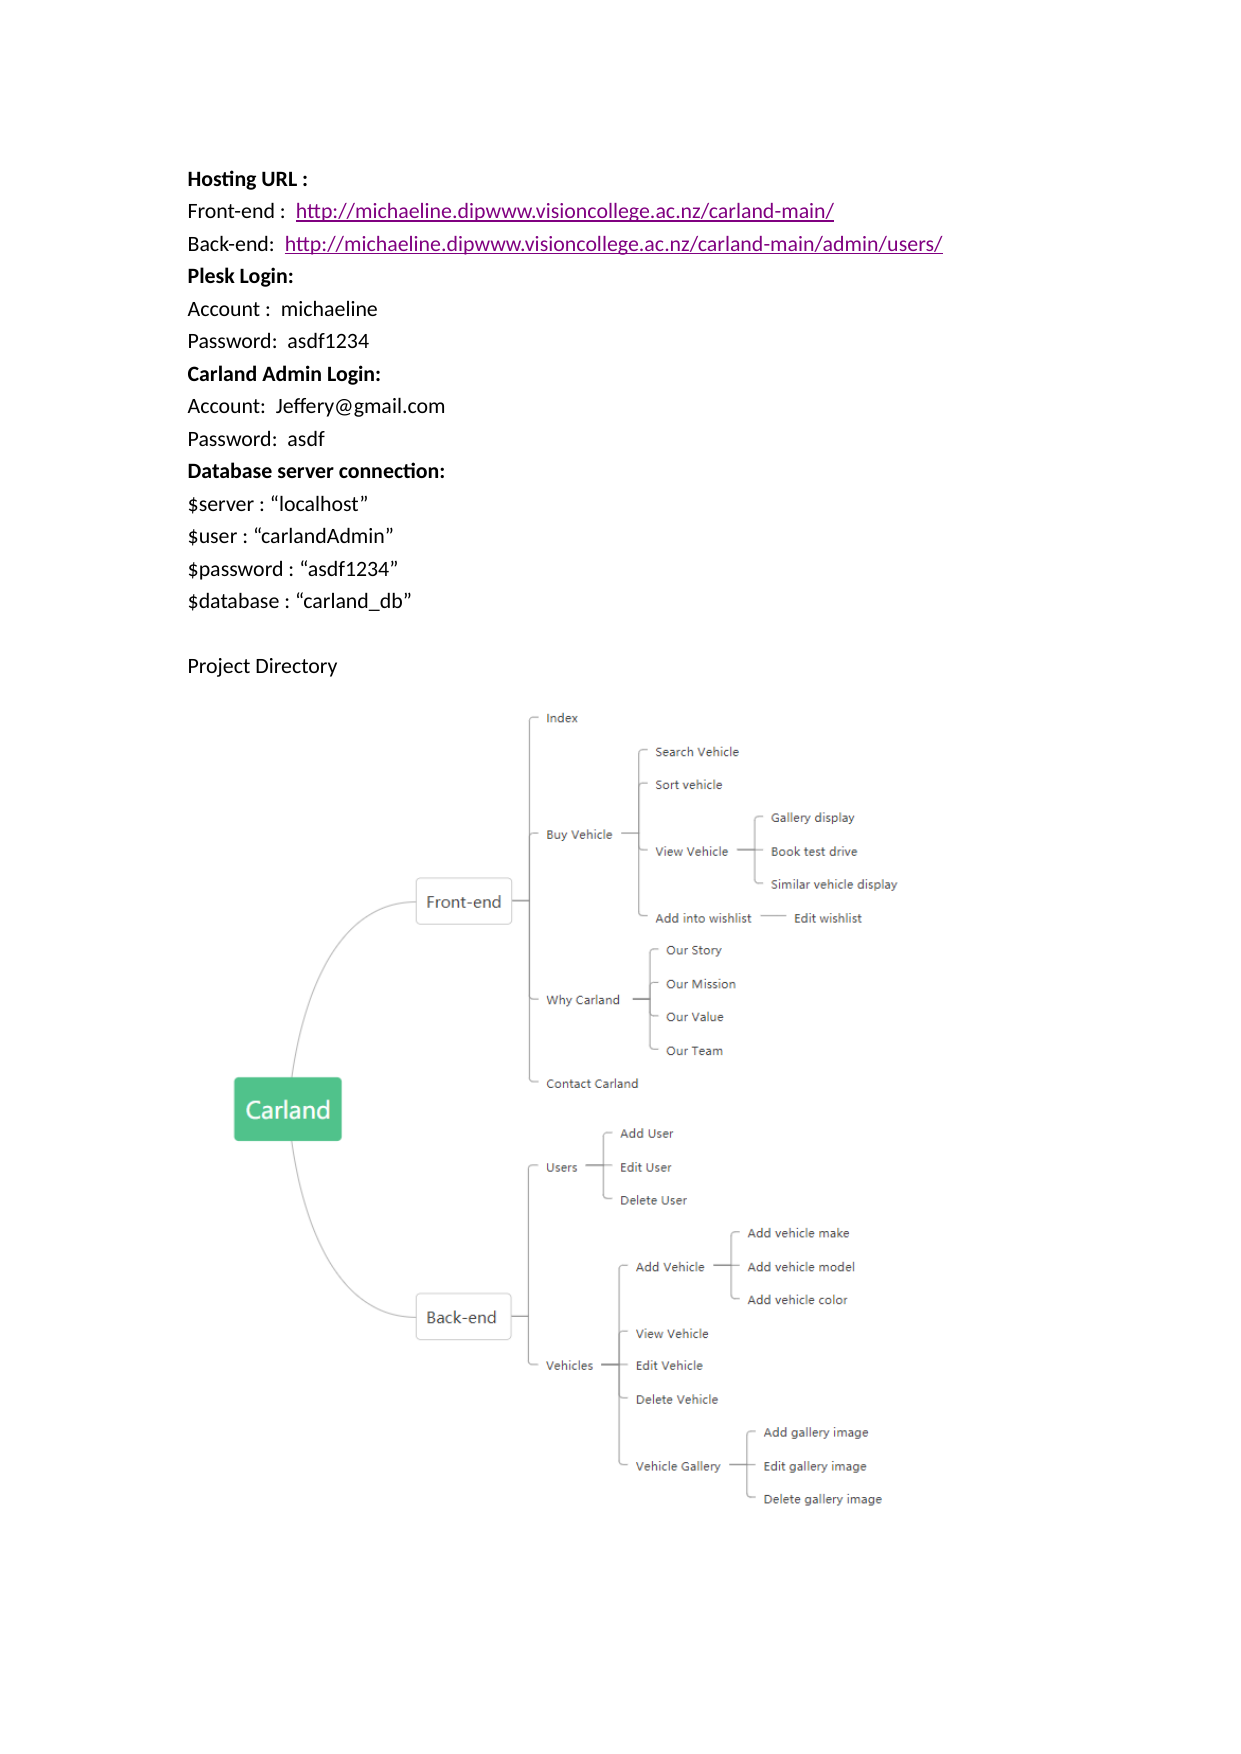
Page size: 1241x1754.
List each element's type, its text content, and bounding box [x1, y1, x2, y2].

text Project Directory [187, 649, 1053, 682]
text Password: asdf [187, 422, 1053, 454]
text Database server connection: [187, 454, 1053, 487]
text $user : “carlandAdmin” [187, 519, 1053, 552]
text $database : “carland_db” [187, 584, 1053, 617]
text Hosting URL : [187, 162, 1053, 194]
text Carland Admin Login: [187, 357, 1053, 389]
text Account: Jeffery@gmail.com [187, 389, 1053, 422]
text $server : “localhost” [187, 487, 1053, 519]
text Back-end: http://michaeline.dipwww.visioncollege.ac.nz/carland-main/admin/users/ [187, 227, 1053, 259]
picture [187, 682, 1048, 1531]
text Account : michaeline [187, 292, 1053, 324]
text Front-end : http://michaeline.dipwww.visioncollege.ac.nz/carland-main/ [187, 194, 1053, 227]
text $password : “asdf1234” [187, 552, 1053, 584]
text Plesk Login: [187, 259, 1053, 292]
text Password: asdf1234 [187, 324, 1053, 357]
